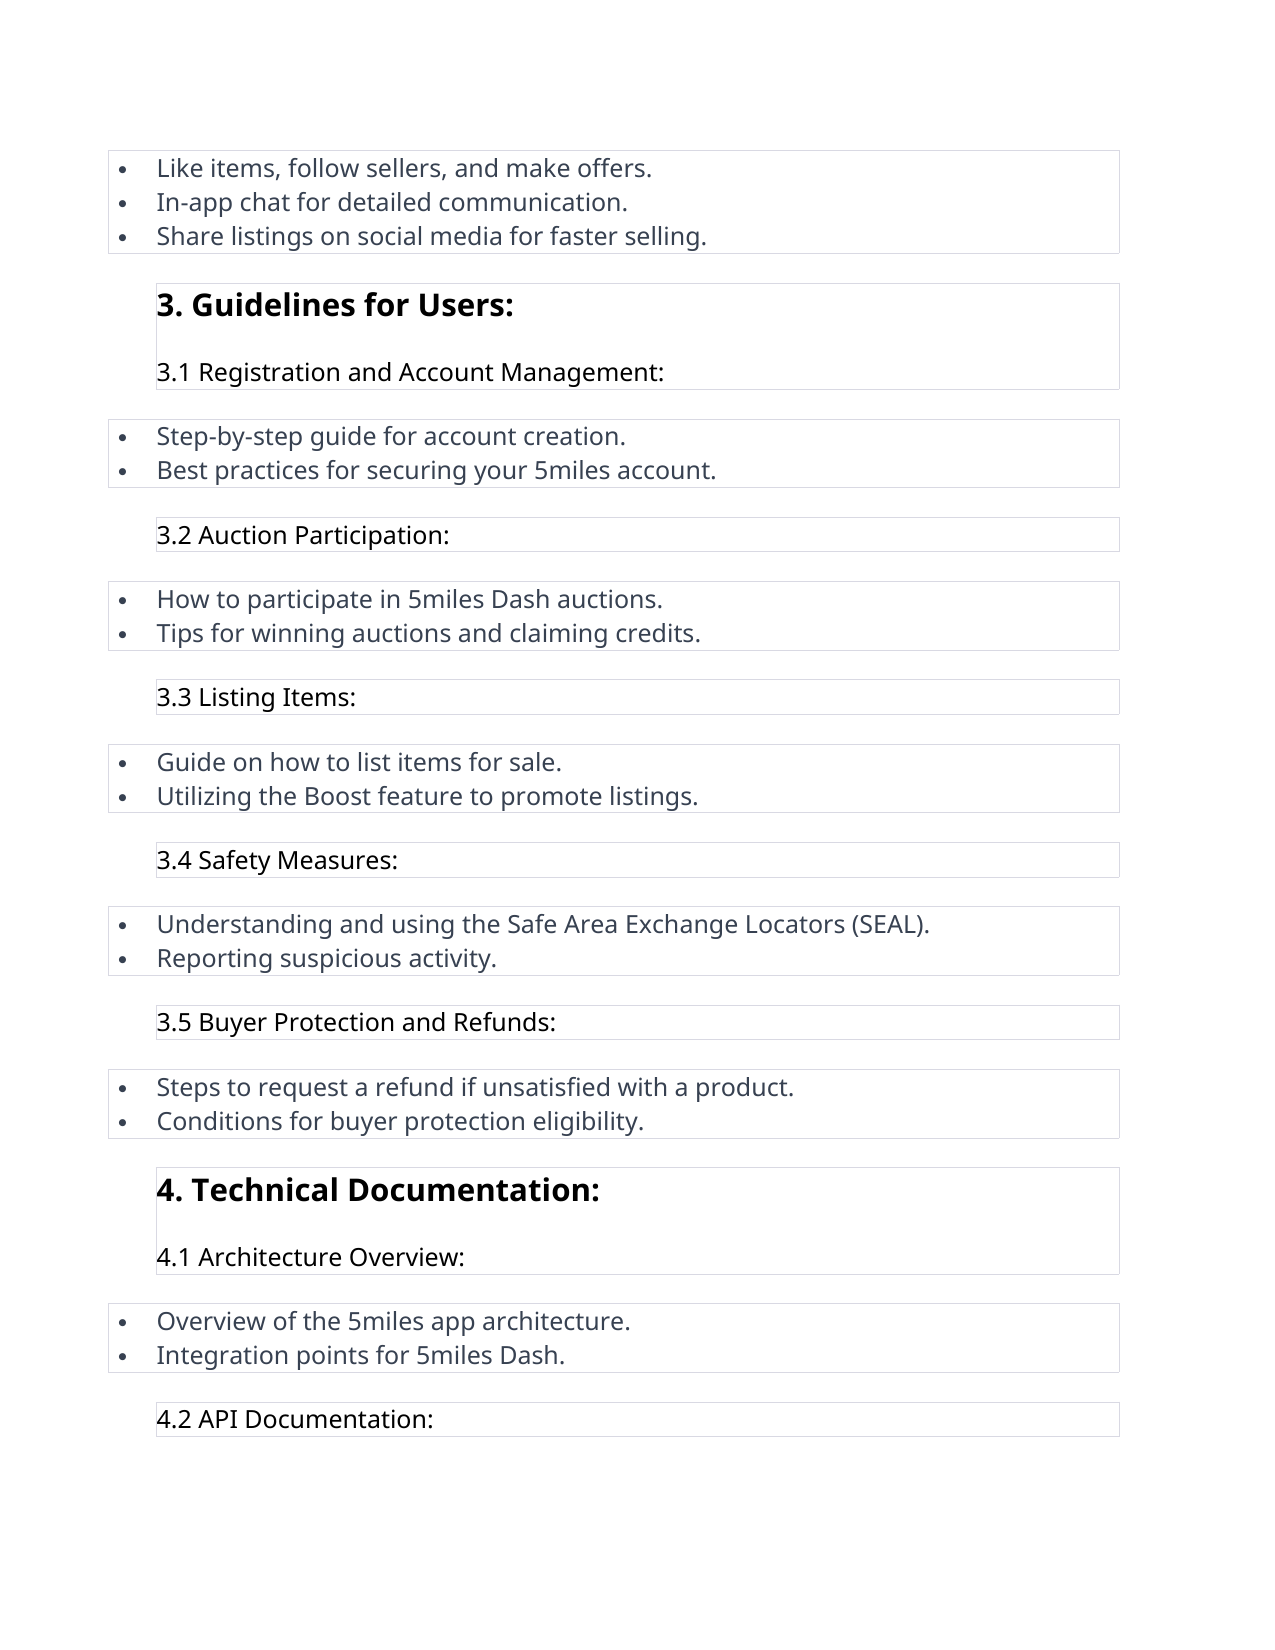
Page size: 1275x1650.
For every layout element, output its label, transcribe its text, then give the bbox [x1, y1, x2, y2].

list Utilizing the Boost feature to promote listings. [109, 778, 1119, 812]
list Reporting suspicious activity. [109, 940, 1119, 975]
list Share listings on social media for faster selling. [109, 218, 1119, 253]
list In-app chat for detailed communication. [109, 184, 1119, 218]
list Steps to request a refund if unsatisfied with a product. [109, 1070, 1119, 1103]
text 4.1 Architecture Overview: [157, 1239, 1119, 1274]
text 3.1 Registration and Account Management: [157, 354, 1119, 389]
text 3.2 Auction Participation: [157, 518, 1119, 551]
list Guide on how to list items for sale. [109, 745, 1119, 778]
list How to participate in 5miles Dash auctions. [109, 582, 1119, 615]
text 3. Guidelines for Users: [157, 284, 1119, 326]
text 3.4 Safety Measures: [157, 843, 1119, 877]
list Conditions for buyer protection eligibility. [109, 1103, 1119, 1138]
text 3.3 Listing Items: [157, 680, 1119, 714]
text 3.5 Buyer Protection and Refunds: [157, 1006, 1119, 1039]
text 4. Technical Documentation: [157, 1168, 1119, 1210]
list Overview of the 5miles app architecture. [109, 1304, 1119, 1337]
list Best practices for securing your 5miles account. [109, 452, 1119, 487]
list Integration points for 5miles Dash. [109, 1337, 1119, 1372]
list Step-by-step guide for account creation. [109, 420, 1119, 452]
list Understanding and using the Safe Area Exchange Locators (SEAL). [109, 907, 1119, 940]
list Like items, follow sellers, and make offers. [109, 151, 1119, 184]
text 4.2 API Documentation: [157, 1403, 1119, 1436]
list Tips for winning auctions and claiming credits. [109, 615, 1119, 650]
